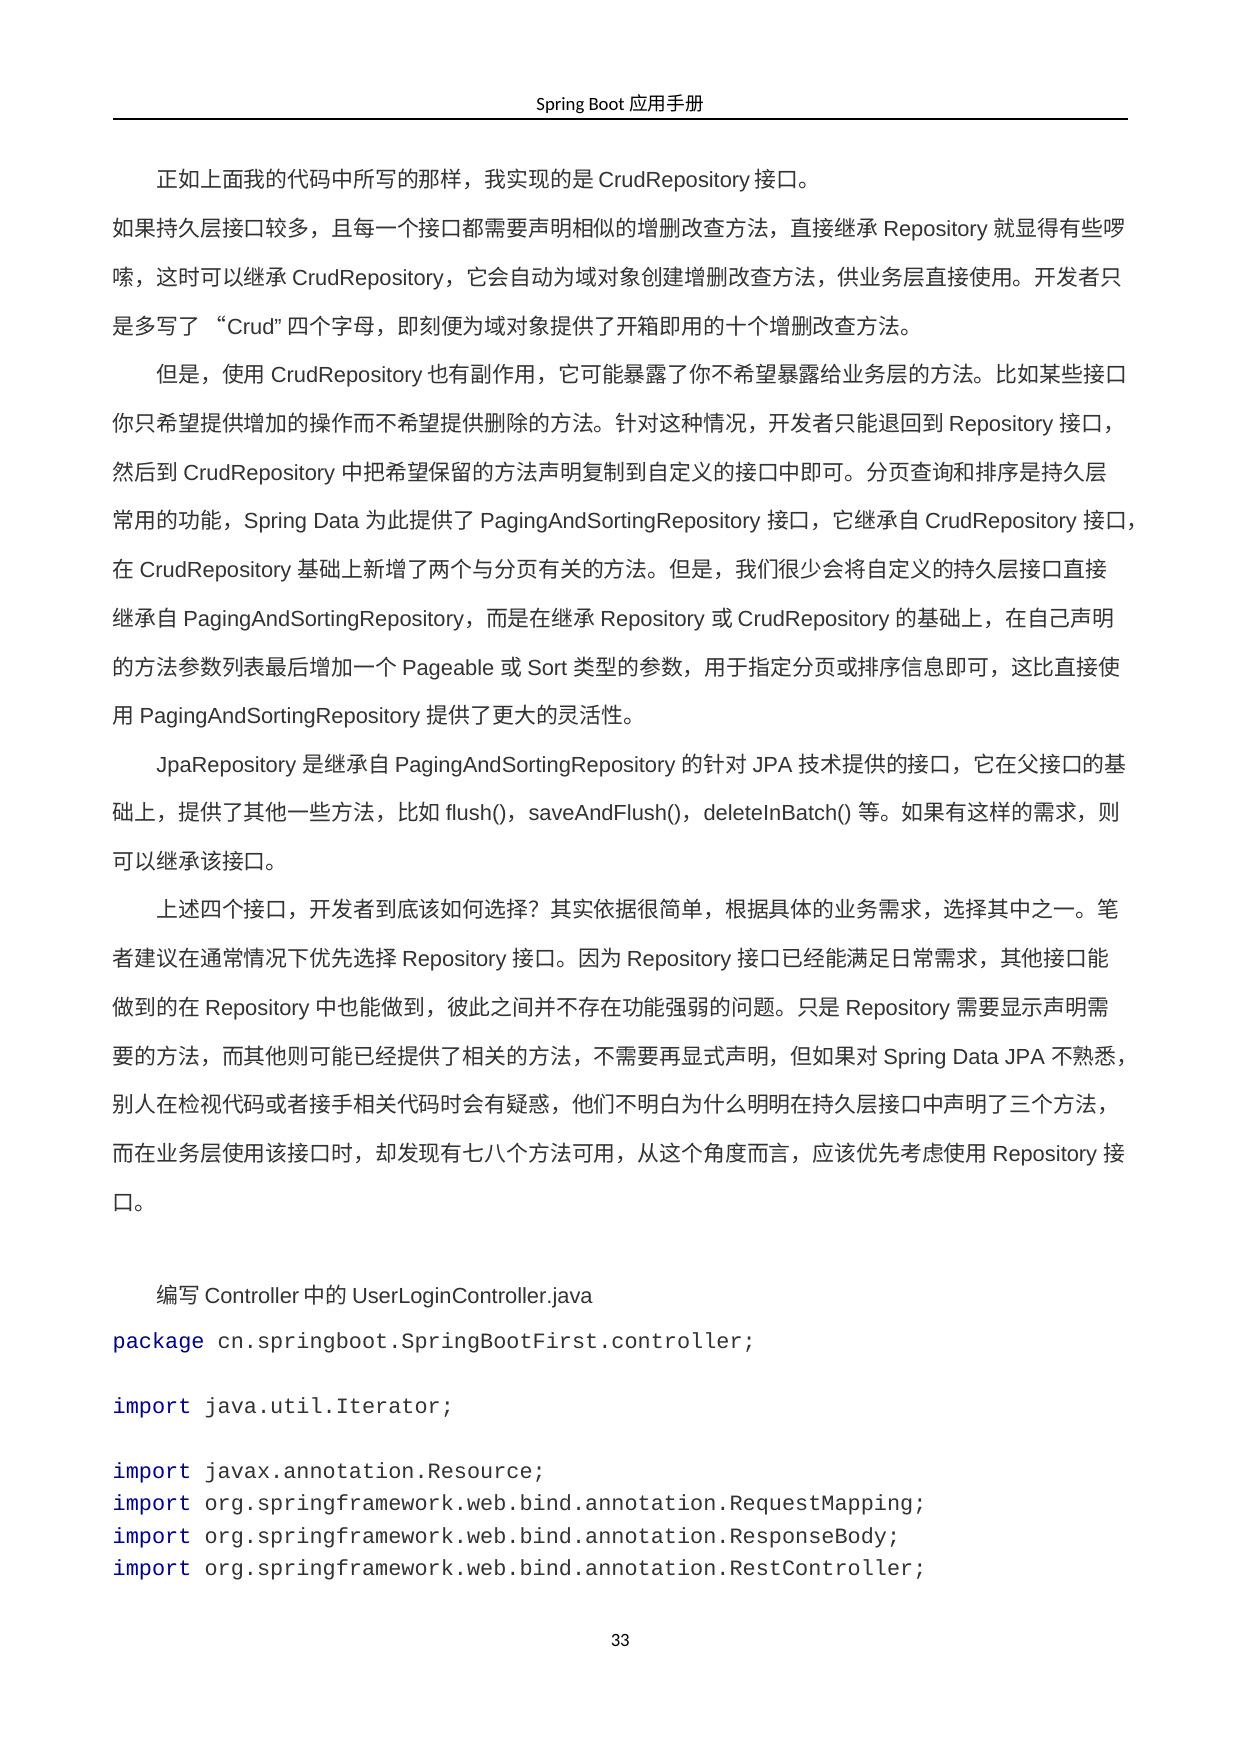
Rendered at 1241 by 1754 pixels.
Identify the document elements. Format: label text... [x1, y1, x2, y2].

text import org.springframework.web.bind.annotation.ResponseBody; [112, 1521, 1128, 1554]
text 编写Controller中的UserLoginController.java [112, 1278, 1128, 1310]
text import javax.annotation.Resource; [112, 1456, 1128, 1489]
text package cn.springboot.SpringBootFirst.controller; [112, 1326, 1128, 1359]
text import org.springframework.web.bind.annotation.RequestMapping; [112, 1489, 1128, 1521]
text 但是，使用 CrudRepository也有副作用，它可能暴露了你不希望暴露给业务层的方法。比如某些接口你只希望提供增加的操作而不希望提供删除的方法。针对这种情况，开发者只能退回到 Repository 接口，然后到 CrudRepository 中把希望保留的方法声明复制到自定义的接口中即可。分页查询和排序是持久层常用的功能，Spring Data 为此提供了 PagingAndSortingRepository 接口，它继承自 CrudRepository 接口，在 CrudRepository 基础上新增了两个与分页有关的方法。但是，我们很少会将自定义的持久层接口直接继承自 PagingAndSortingRepository，而是在继承 Repository 或 CrudRepository 的基础上，在自己声明的方法参数列表最后增加一个 Pageable 或 Sort 类型的参数，用于指定分页或排序信息即可，这比直接使用 PagingAndSortingRepository 提供了更大的灵活性。 [112, 357, 1128, 730]
text JpaRepository 是继承自 PagingAndSortingRepository 的针对 JPA 技术提供的接口，它在父接口的基础上，提供了其他一些方法，比如 flush()，saveAndFlush()，deleteInBatch() 等。如果有这样的需求，则可以继承该接口。 [112, 746, 1128, 876]
text 上述四个接口，开发者到底该如何选择？其实依据很简单，根据具体的业务需求，选择其中之一。笔者建议在通常情况下优先选择 Repository 接口。因为 Repository 接口已经能满足日常需求，其他接口能做到的在 Repository 中也能做到，彼此之间并不存在功能强弱的问题。只是 Repository 需要显示声明需要的方法，而其他则可能已经提供了相关的方法，不需要再显式声明，但如果对 Spring Data JPA 不熟悉，别人在检视代码或者接手相关代码时会有疑惑，他们不明白为什么明明在持久层接口中声明了三个方法，而在业务层使用该接口时，却发现有七八个方法可用，从这个角度而言，应该优先考虑使用 Repository 接口。 [112, 892, 1128, 1217]
text 正如上面我的代码中所写的那样，我实现的是CrudRepository接口。 如果持久层接口较多，且每一个接口都需要声明相似的增删改查方法，直接继承 Repository 就显得有些啰嗦，这时可以继承CrudRepository，它会自动为域对象创建增删改查方法，供业务层直接使用。开发者只是多写了 “Crud” 四个字母，即刻便为域对象提供了开箱即用的十个增删改查方法。 [112, 162, 1128, 341]
text import java.util.Iterator; [112, 1391, 1128, 1424]
text import org.springframework.web.bind.annotation.RestController; [112, 1554, 1128, 1586]
